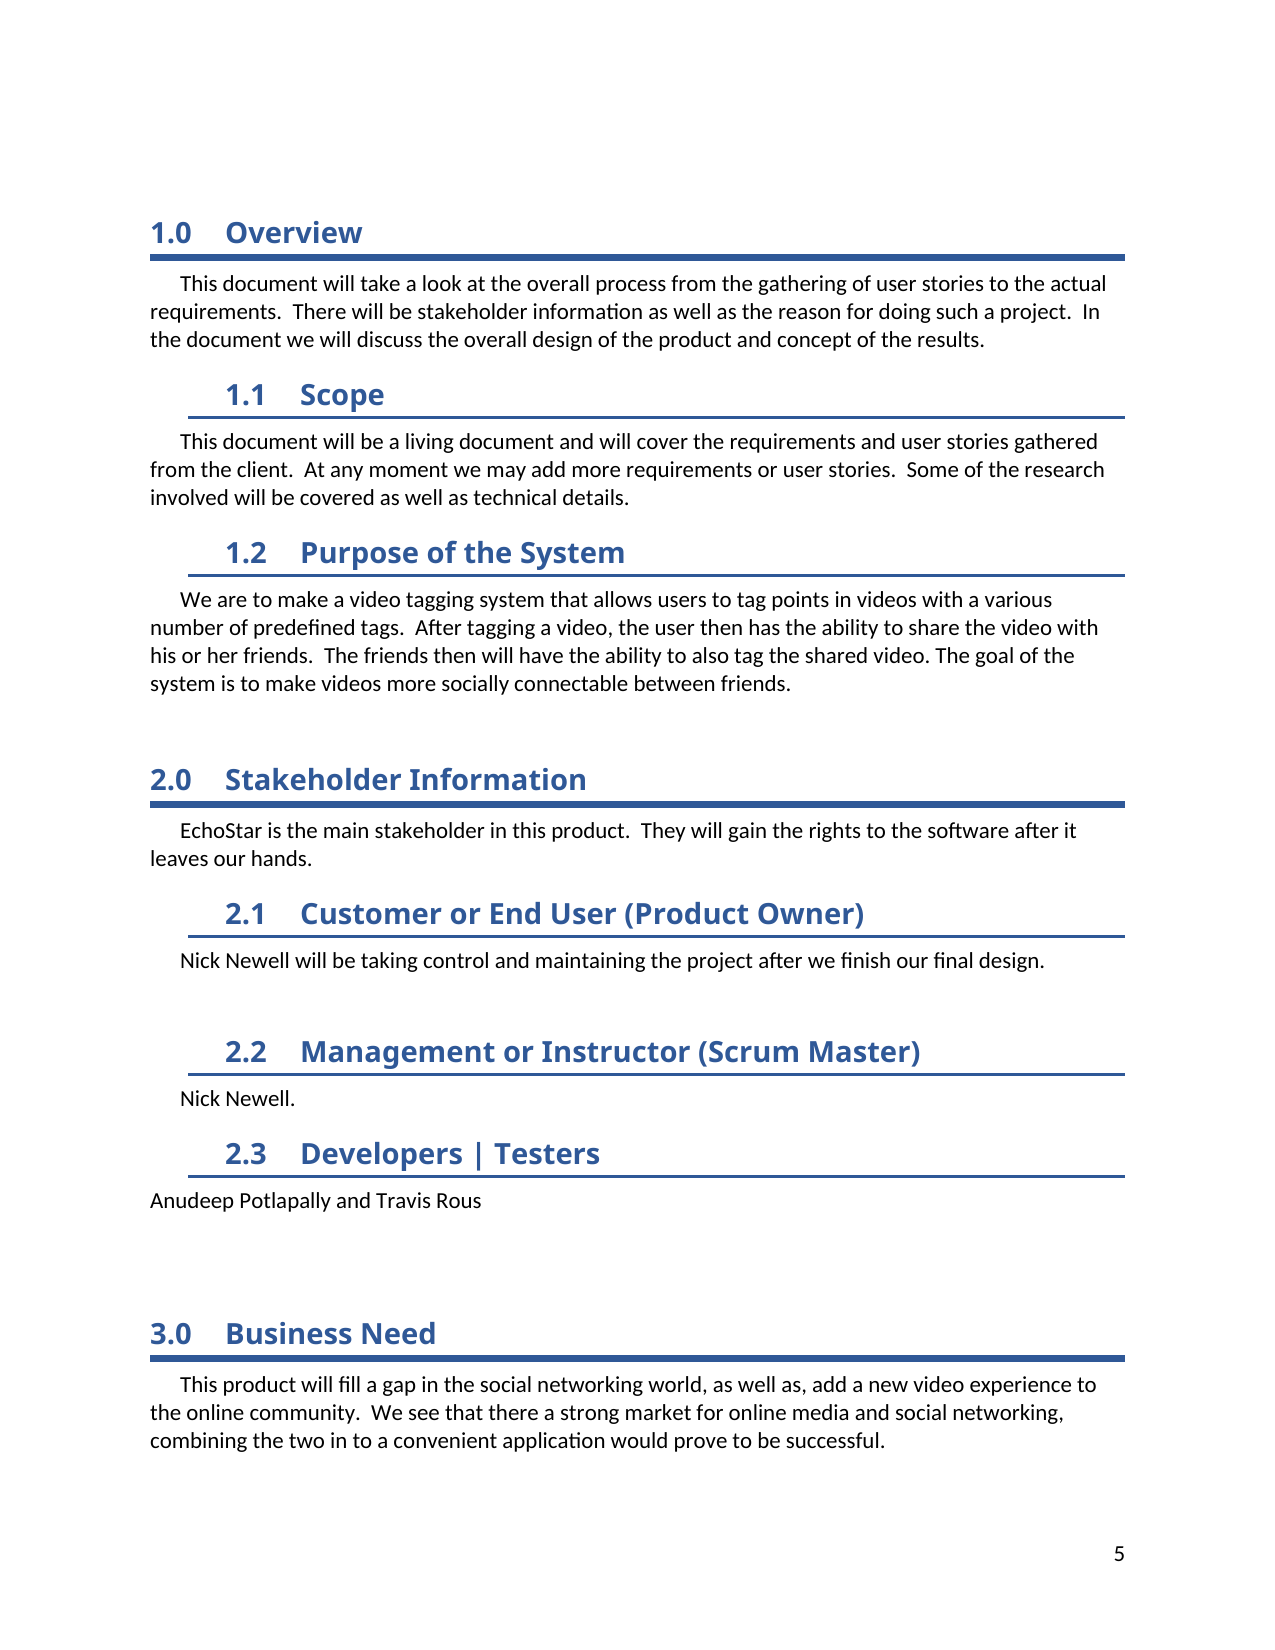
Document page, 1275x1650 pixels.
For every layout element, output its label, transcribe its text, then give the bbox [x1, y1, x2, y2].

text Anudeep Potlapally and Travis Rous [150, 1187, 1125, 1215]
text EchoStar is the main stakeholder in this product. They will gain the rights to the software after it leaves our hands. [150, 816, 1125, 872]
subtitle Management or Instructor (Scrum Master) [187, 1031, 1125, 1076]
text This product will fill a gap in the social networking world, as well as, add a new video experience to the online community. We see that there a strong market for online media and social networking, combining the two in to a convenient application would prove to be successful. [150, 1370, 1125, 1454]
subtitle Developers | Testers [187, 1133, 1125, 1178]
subtitle Customer or End User (Product Owner) [187, 893, 1125, 938]
text Nick Newell will be taking control and maintaining the project after we finish our final design. [150, 946, 1125, 974]
subtitle Business Need [150, 1313, 1125, 1355]
text We are to make a video tagging system that allows users to tag points in videos with a various number of predefined tags. After tagging a video, the user then has the ability to share the video with his or her friends. The friends then will have the ability to also tag the shared video. The goal of the system is to make videos more socially connectable between friends. [150, 585, 1125, 697]
text This document will be a living document and will cover the requirements and user stories gathered from the client. At any moment we may add more requirements or user stories. Some of the research involved will be covered as well as technical details. [150, 427, 1125, 511]
subtitle Stakeholder Information [150, 760, 1125, 801]
subtitle Overview [150, 212, 1125, 254]
subtitle Purpose of the System [187, 532, 1125, 577]
text This document will take a look at the overall process from the gathering of user stories to the actual requirements. There will be stakeholder information as well as the reason for doing such a project. In the document we will discuss the overall design of the product and concept of the results. [150, 269, 1125, 353]
subtitle Scope [187, 374, 1125, 419]
text Nick Newell. [150, 1084, 1125, 1113]
